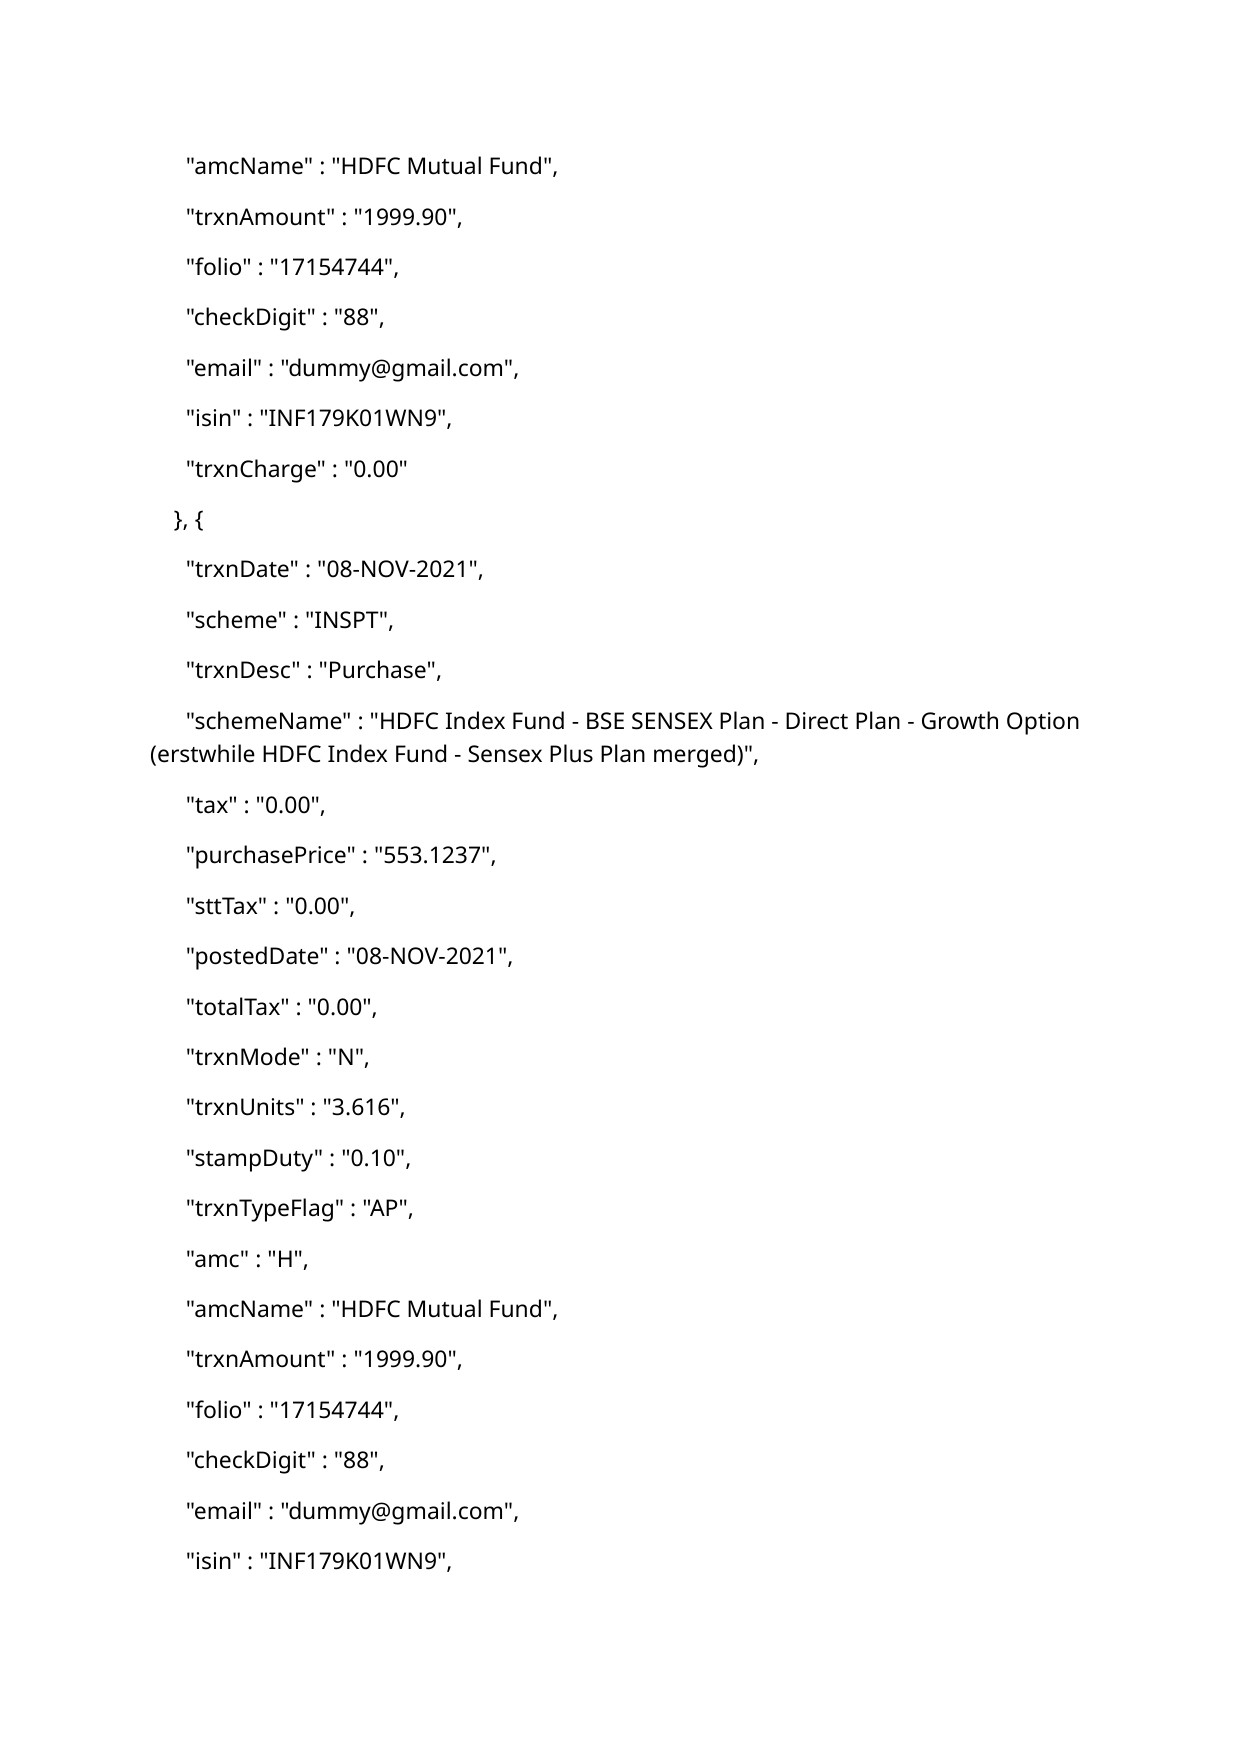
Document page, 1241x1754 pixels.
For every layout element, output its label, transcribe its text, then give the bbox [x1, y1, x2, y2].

text "amcName" : "HDFC Mutual Fund", [150, 1293, 1090, 1324]
text "email" : "dummy@gmail.com", [150, 1494, 1090, 1526]
text "email" : "dummy@gmail.com", [150, 352, 1090, 383]
text "trxnUnits" : "3.616", [150, 1091, 1090, 1122]
text "isin" : "INF179K01WN9", [150, 1545, 1090, 1576]
text "sttTax" : "0.00", [150, 889, 1090, 921]
text "totalTax" : "0.00", [150, 990, 1090, 1022]
text "trxnDesc" : "Purchase", [150, 654, 1090, 685]
text "stampDuty" : "0.10", [150, 1142, 1090, 1173]
text "trxnDate" : "08-NOV-2021", [150, 553, 1090, 584]
text "folio" : "17154744", [150, 251, 1090, 282]
text "amc" : "H", [150, 1242, 1090, 1274]
text "postedDate" : "08-NOV-2021", [150, 940, 1090, 971]
text }, { [150, 503, 1090, 534]
text "trxnMode" : "N", [150, 1041, 1090, 1072]
text "checkDigit" : "88", [150, 301, 1090, 332]
text "trxnAmount" : "1999.90", [150, 1343, 1090, 1374]
text "trxnAmount" : "1999.90", [150, 200, 1090, 232]
text "schemeName" : "HDFC Index Fund - BSE SENSEX Plan - Direct Plan - Growth Option (erstwhile HDFC Index Fund - Sensex Plus Plan merged)", [150, 704, 1090, 769]
text "folio" : "17154744", [150, 1394, 1090, 1425]
text "trxnTypeFlag" : "AP", [150, 1192, 1090, 1223]
text "tax" : "0.00", [150, 789, 1090, 820]
text "scheme" : "INSPT", [150, 604, 1090, 635]
text "trxnCharge" : "0.00" [150, 452, 1090, 484]
text "isin" : "INF179K01WN9", [150, 402, 1090, 433]
text "purchasePrice" : "553.1237", [150, 839, 1090, 870]
text "checkDigit" : "88", [150, 1444, 1090, 1475]
text "amcName" : "HDFC Mutual Fund", [150, 150, 1090, 181]
